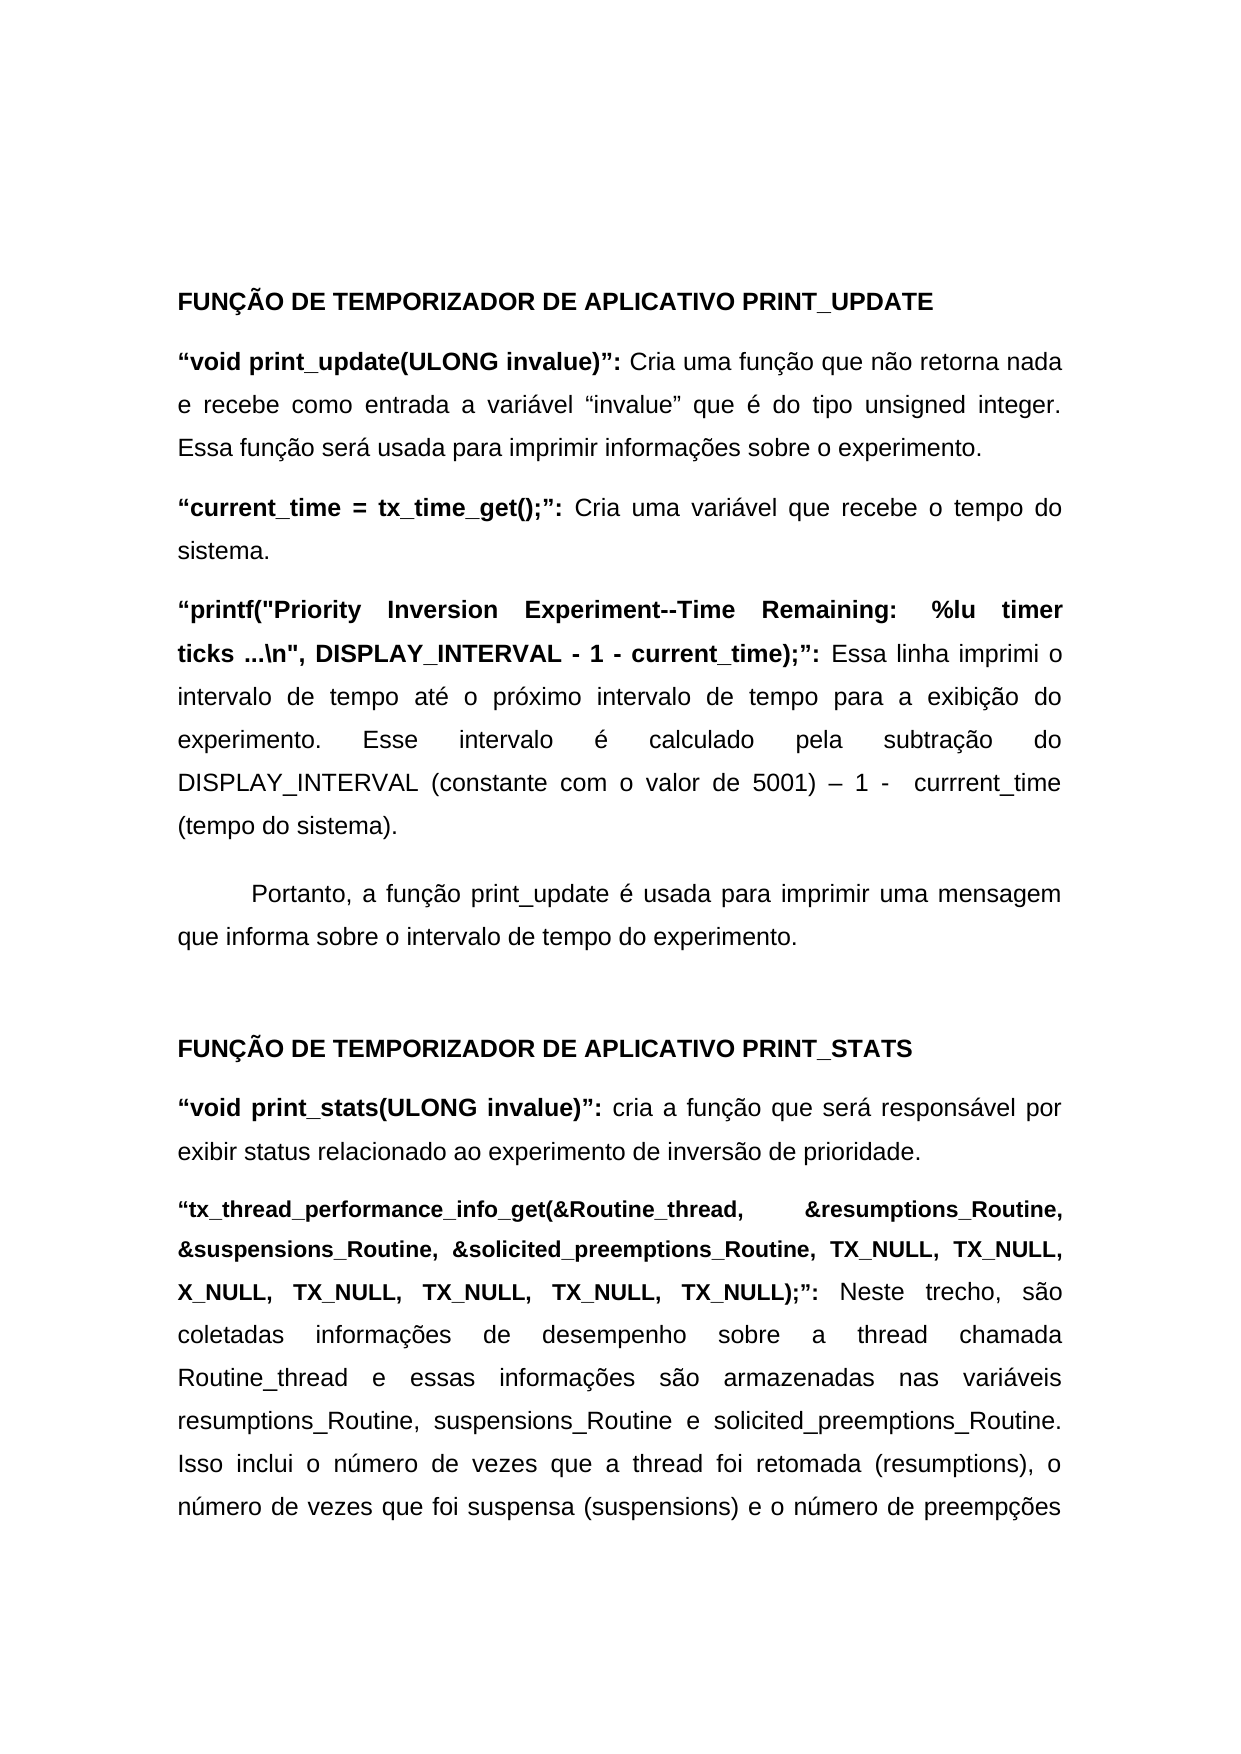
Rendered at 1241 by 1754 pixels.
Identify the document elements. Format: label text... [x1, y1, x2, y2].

text Portanto, a função print_update é usada para imprimir uma mensagem que informa sobre o intervalo de tempo do experimento. [177, 879, 1063, 951]
text FUNÇÃO DE TEMPORIZADOR DE APLICATIVO PRINT_STATS [177, 1033, 1063, 1062]
text “void print_stats(ULONG invalue)”: cria a função que será responsável por exibir status relacionado ao experimento de inversão de prioridade. [177, 1093, 1063, 1165]
text FUNÇÃO DE TEMPORIZADOR DE APLICATIVO PRINT_UPDATE [177, 287, 1063, 315]
text “printf("Priority Inversion Experiment--Time Remaining: %lu timer ticks ...\n", DISPLAY_INTERVAL - 1 - current_time);”: Essa linha imprimi o intervalo de tempo até o próximo intervalo de tempo para a exibição do experimento. Esse intervalo é calculado pela subtração do DISPLAY_INTERVAL (constante com o valor de 5001) – 1 - currrent_time (tempo do sistema). [177, 595, 1063, 840]
text “void print_update(ULONG invalue)”: Cria uma função que não retorna nada e recebe como entrada a variável “invalue” que é do tipo unsigned integer. Essa função será usada para imprimir informações sobre o experimento. [177, 346, 1063, 461]
text “current_time = tx_time_get();”: Cria uma variável que recebe o tempo do sistema. [177, 492, 1063, 564]
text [177, 1196, 1063, 1521]
